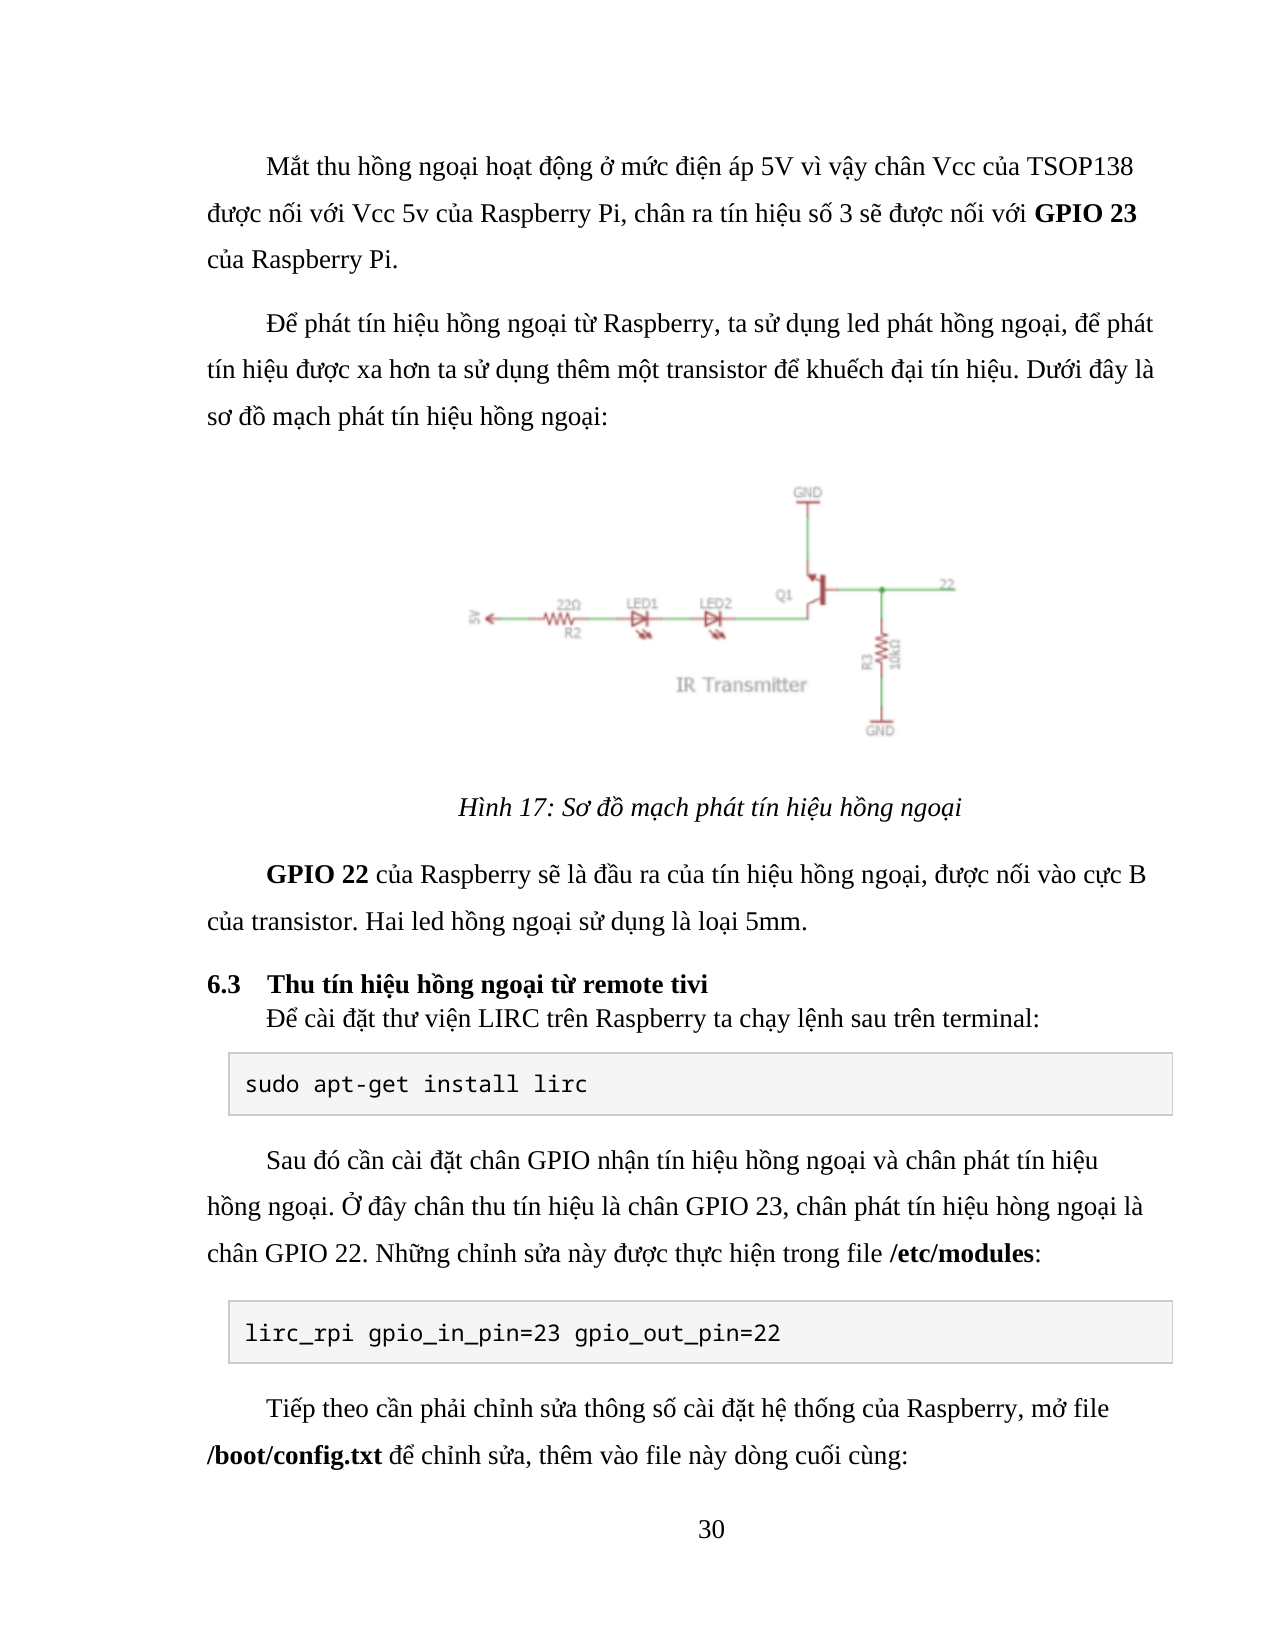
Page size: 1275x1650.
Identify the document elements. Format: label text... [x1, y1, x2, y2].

subtitle Thu tín hiệu hồng ngoại từ remote tivi [207, 968, 1157, 999]
text sudo apt-get install lirc [230, 1054, 1172, 1114]
text Tiếp theo cần phải chỉnh sửa thông số cài đặt hệ thống của Raspberry, mở file /boot/config.txt để chỉnh sửa, thêm vào file này dòng cuối cùng: [207, 1392, 1157, 1470]
text Hình 17: Sơ đồ mạch phát tín hiệu hồng ngoại [207, 791, 1157, 822]
text GPIO 22 của Raspberry sẽ là đầu ra của tín hiệu hồng ngoại, được nối vào cực B của transistor. Hai led hồng ngoại sử dụng là loại 5mm. [207, 858, 1157, 936]
text Sau đó cần cài đặt chân GPIO nhận tín hiệu hồng ngoại và chân phát tín hiệu hồng ngoại. Ở đây chân thu tín hiệu là chân GPIO 23, chân phát tín hiệu hòng ngoại là chân GPIO 22. Những chỉnh sửa này được thực hiện trong file /etc/modules: [207, 1144, 1157, 1268]
text Để phát tín hiệu hồng ngoại từ Raspberry, ta sử dụng led phát hồng ngoại, để phát tín hiệu được xa hơn ta sử dụng thêm một transistor để khuếch đại tín hiệu. Dưới đây là sơ đồ mạch phát tín hiệu hồng ngoại: [207, 307, 1157, 431]
text Mắt thu hồng ngoại hoạt động ở mức điện áp 5V vì vậy chân Vcc của TSOP138 được nối với Vcc 5v của Raspberry Pi, chân ra tín hiệu số 3 sẽ được nối với GPIO 23 của Raspberry Pi. [207, 150, 1157, 274]
picture [442, 463, 980, 759]
text Để cài đặt thư viện LIRC trên Raspberry ta chạy lệnh sau trên terminal: [207, 1002, 1157, 1033]
text lirc_rpi gpio_in_pin=23 gpio_out_pin=22 [230, 1302, 1172, 1362]
